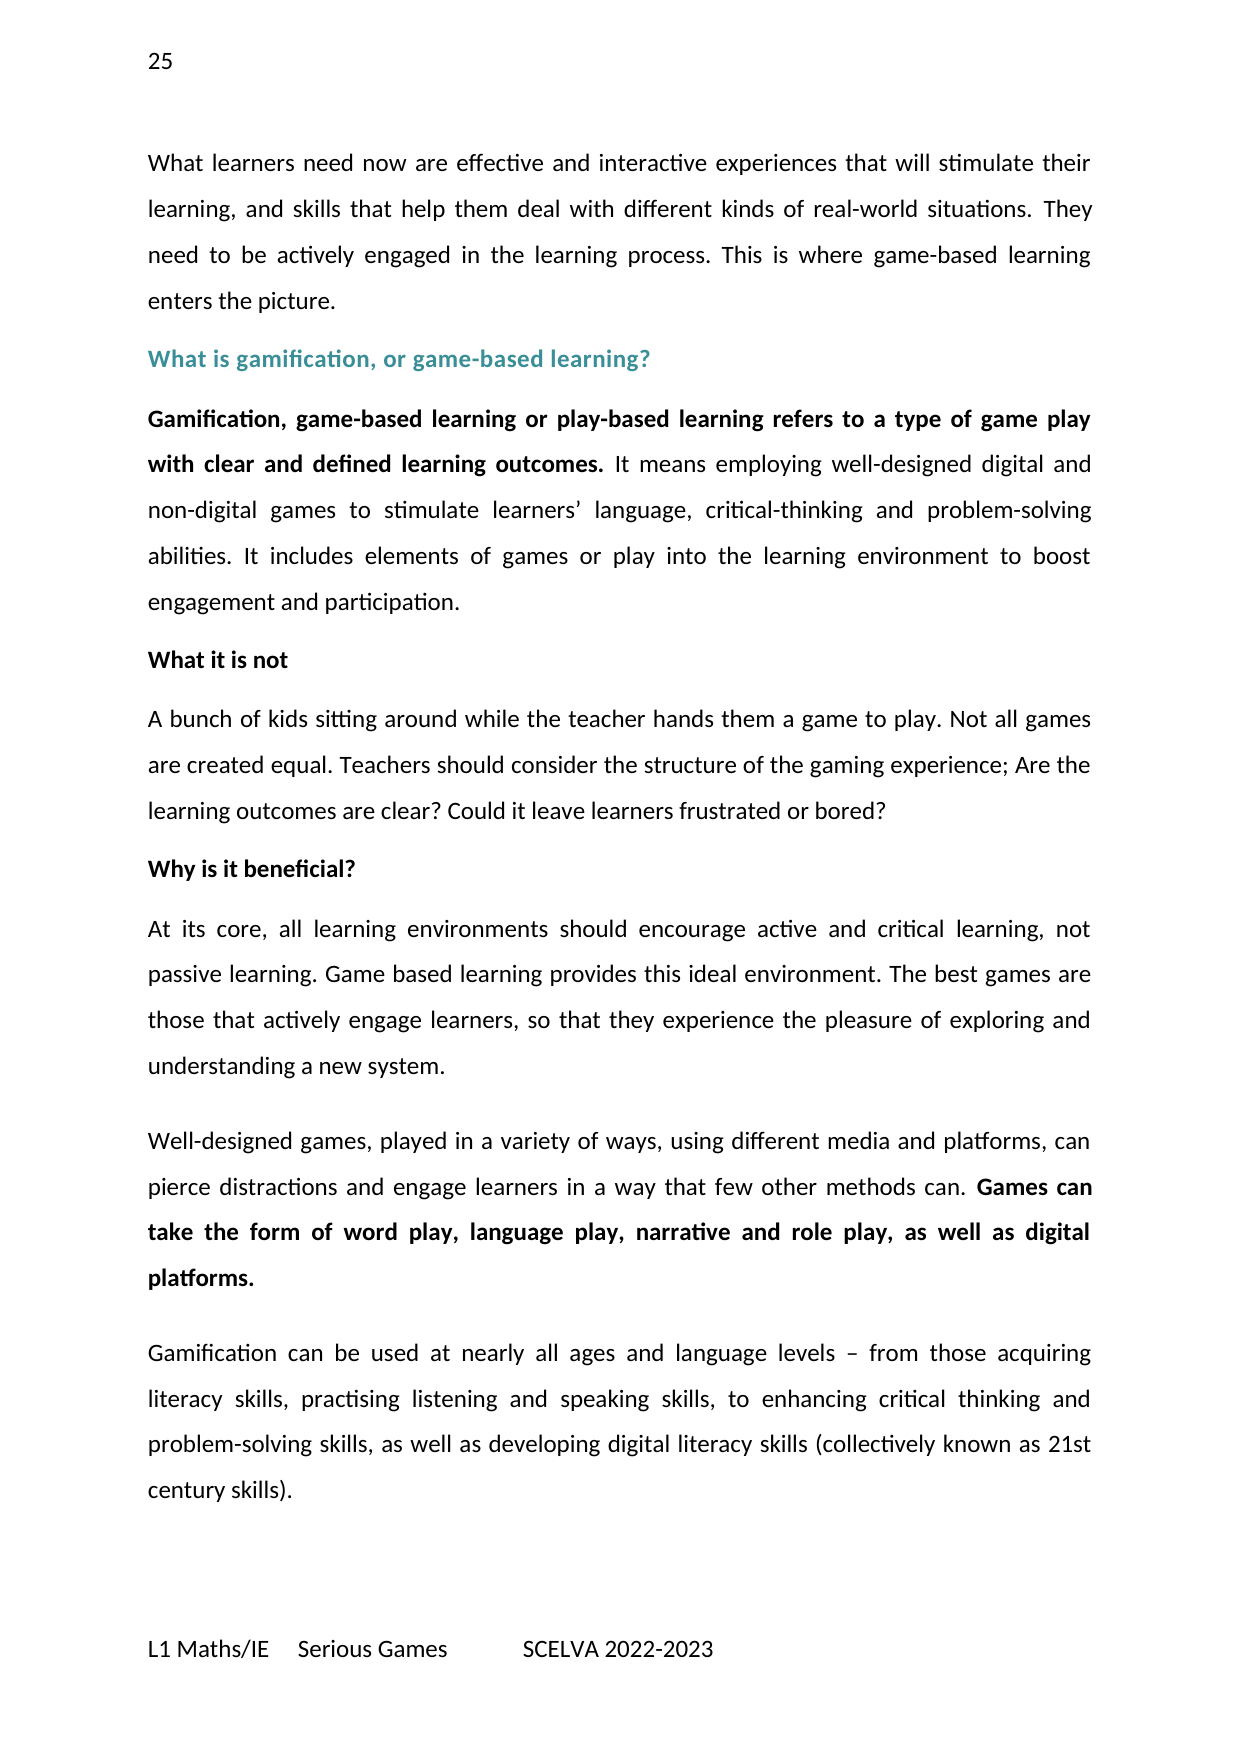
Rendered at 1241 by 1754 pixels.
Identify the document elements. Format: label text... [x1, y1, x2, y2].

text Well-designed games, played in a variety of ways, using different media and platforms, can pierce distractions and engage learners in a way that few other methods can. Games can take the form of word play, language play, narrative and role play, as well as digital platforms. [148, 1125, 1093, 1293]
text Why is it beneficial? [148, 853, 1093, 884]
text What learners need now are effective and interactive experiences that will stimulate their learning, and skills that help them deal with different kinds of real-world situations. They need to be actively engaged in the learning process. This is where game-based learning enters the picture. [148, 148, 1093, 315]
text A bunch of kids sitting around while the teacher hands them a game to play. Not all games are created equal. Teachers should consider the structure of the gaming experience; Are the learning outcomes are clear? Could it leave learners frustrated or bored? [148, 703, 1093, 826]
text Gamification can be used at nearly all ages and language levels – from those acquiring literacy skills, practising listening and speaking skills, to enhancing critical thinking and problem-solving skills, as well as developing digital literacy skills (collectively known as 21st century skills). [148, 1337, 1093, 1505]
text Gamification, game-based learning or play-based learning refers to a type of game play with clear and defined learning outcomes. It means employing well-designed digital and non-digital games to stimulate learners’ language, critical-thinking and problem-solving abilities. It includes elements of games or play into the learning environment to boost engagement and participation. [148, 403, 1093, 616]
text What it is not [148, 644, 1093, 674]
text At its core, all learning environments should encourage active and critical learning, not passive learning. Game based learning provides this ideal environment. The best games are those that actively engage learners, so that they experience the pleasure of exploring and understanding a new system. [148, 913, 1093, 1081]
text What is gamification, or game-based learning? [148, 343, 1093, 373]
